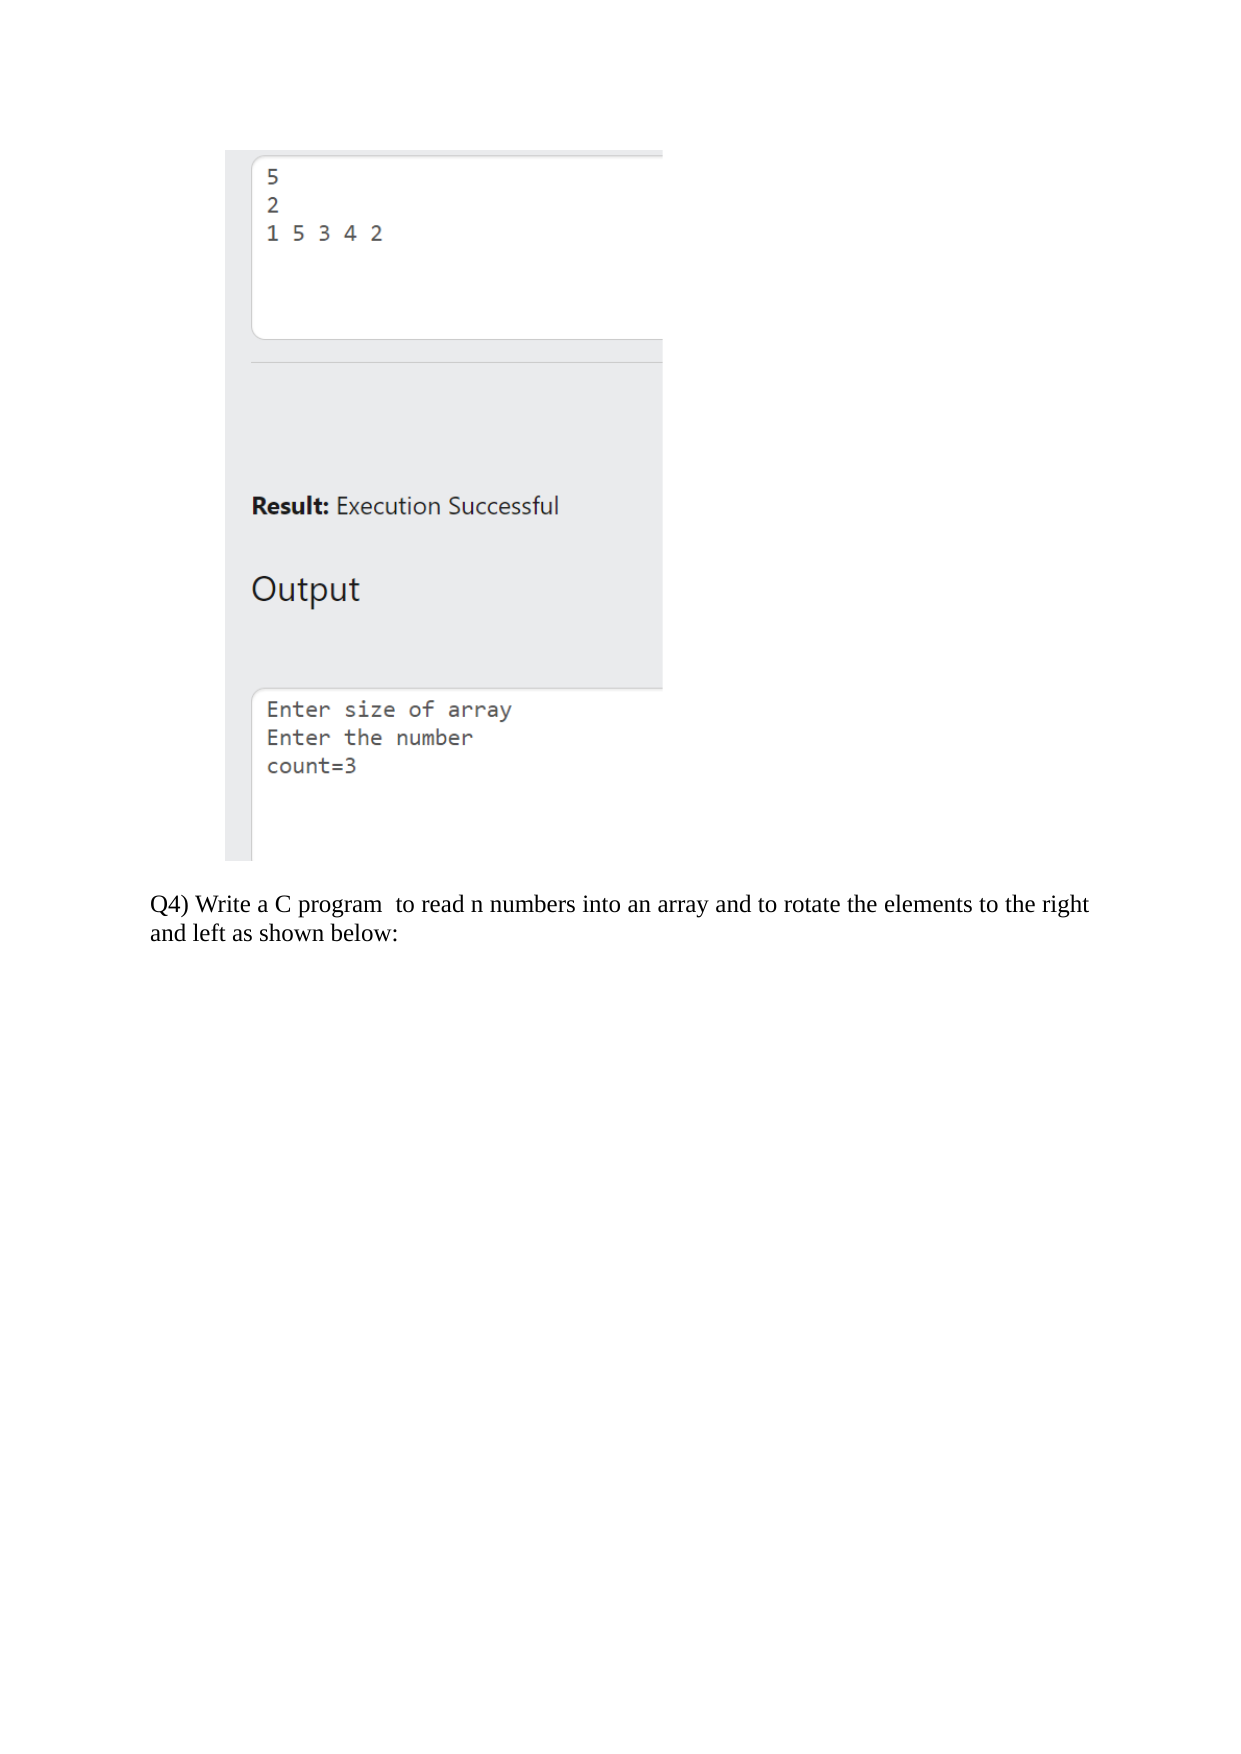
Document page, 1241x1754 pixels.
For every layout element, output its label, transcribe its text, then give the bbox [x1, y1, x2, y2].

picture [225, 150, 663, 861]
text Q4) Write a C program to read n numbers into an array and to rotate the elements to the right and left as shown below: [150, 889, 1090, 947]
